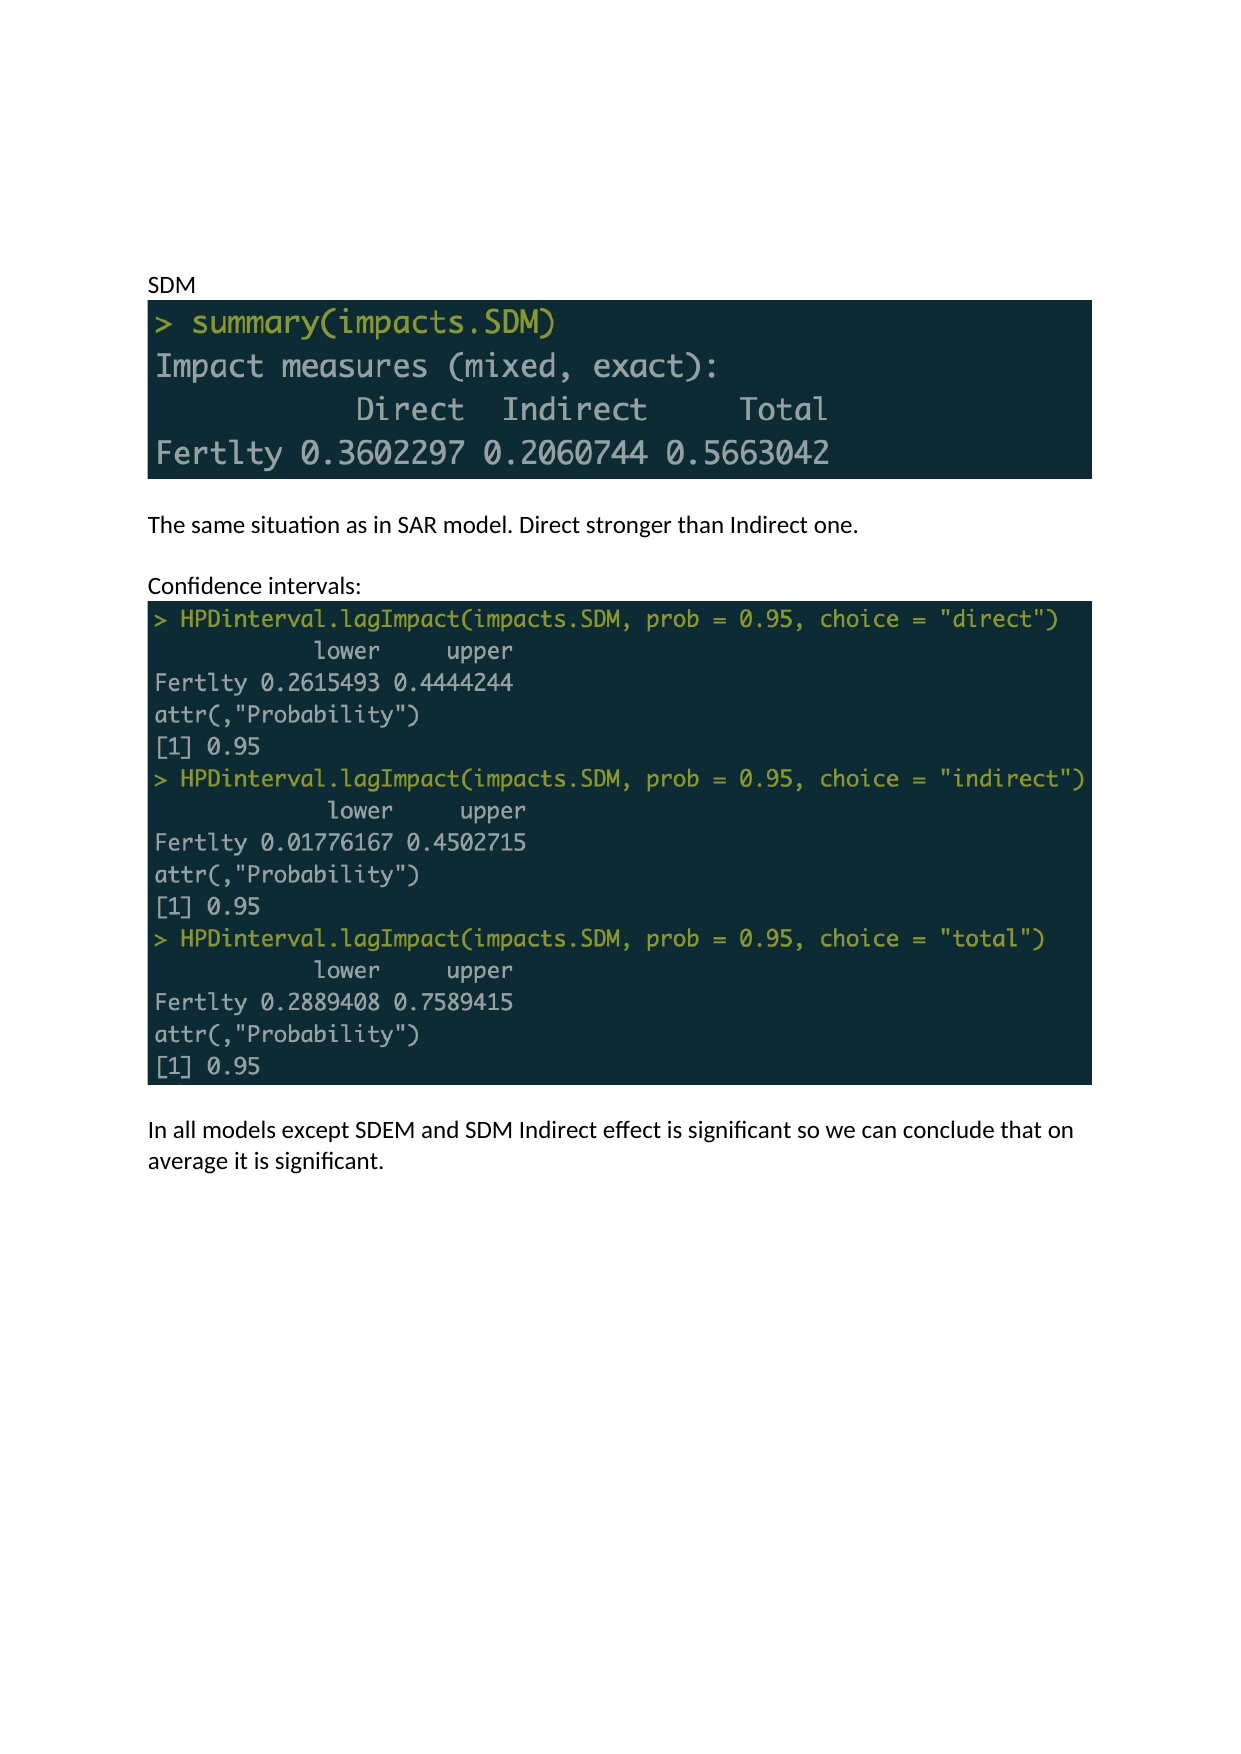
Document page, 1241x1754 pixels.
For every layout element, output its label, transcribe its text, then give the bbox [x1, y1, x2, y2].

text Confidence intervals: [148, 570, 1093, 601]
picture [147, 601, 1092, 1085]
text In all models except SDEM and SDM Indirect effect is significant so we can conclude that on average it is significant. [148, 1115, 1093, 1176]
text SDM [148, 270, 1093, 300]
text The same situation as in SAR model. Direct stronger than Indirect one. [148, 509, 1093, 540]
picture [147, 300, 1092, 479]
